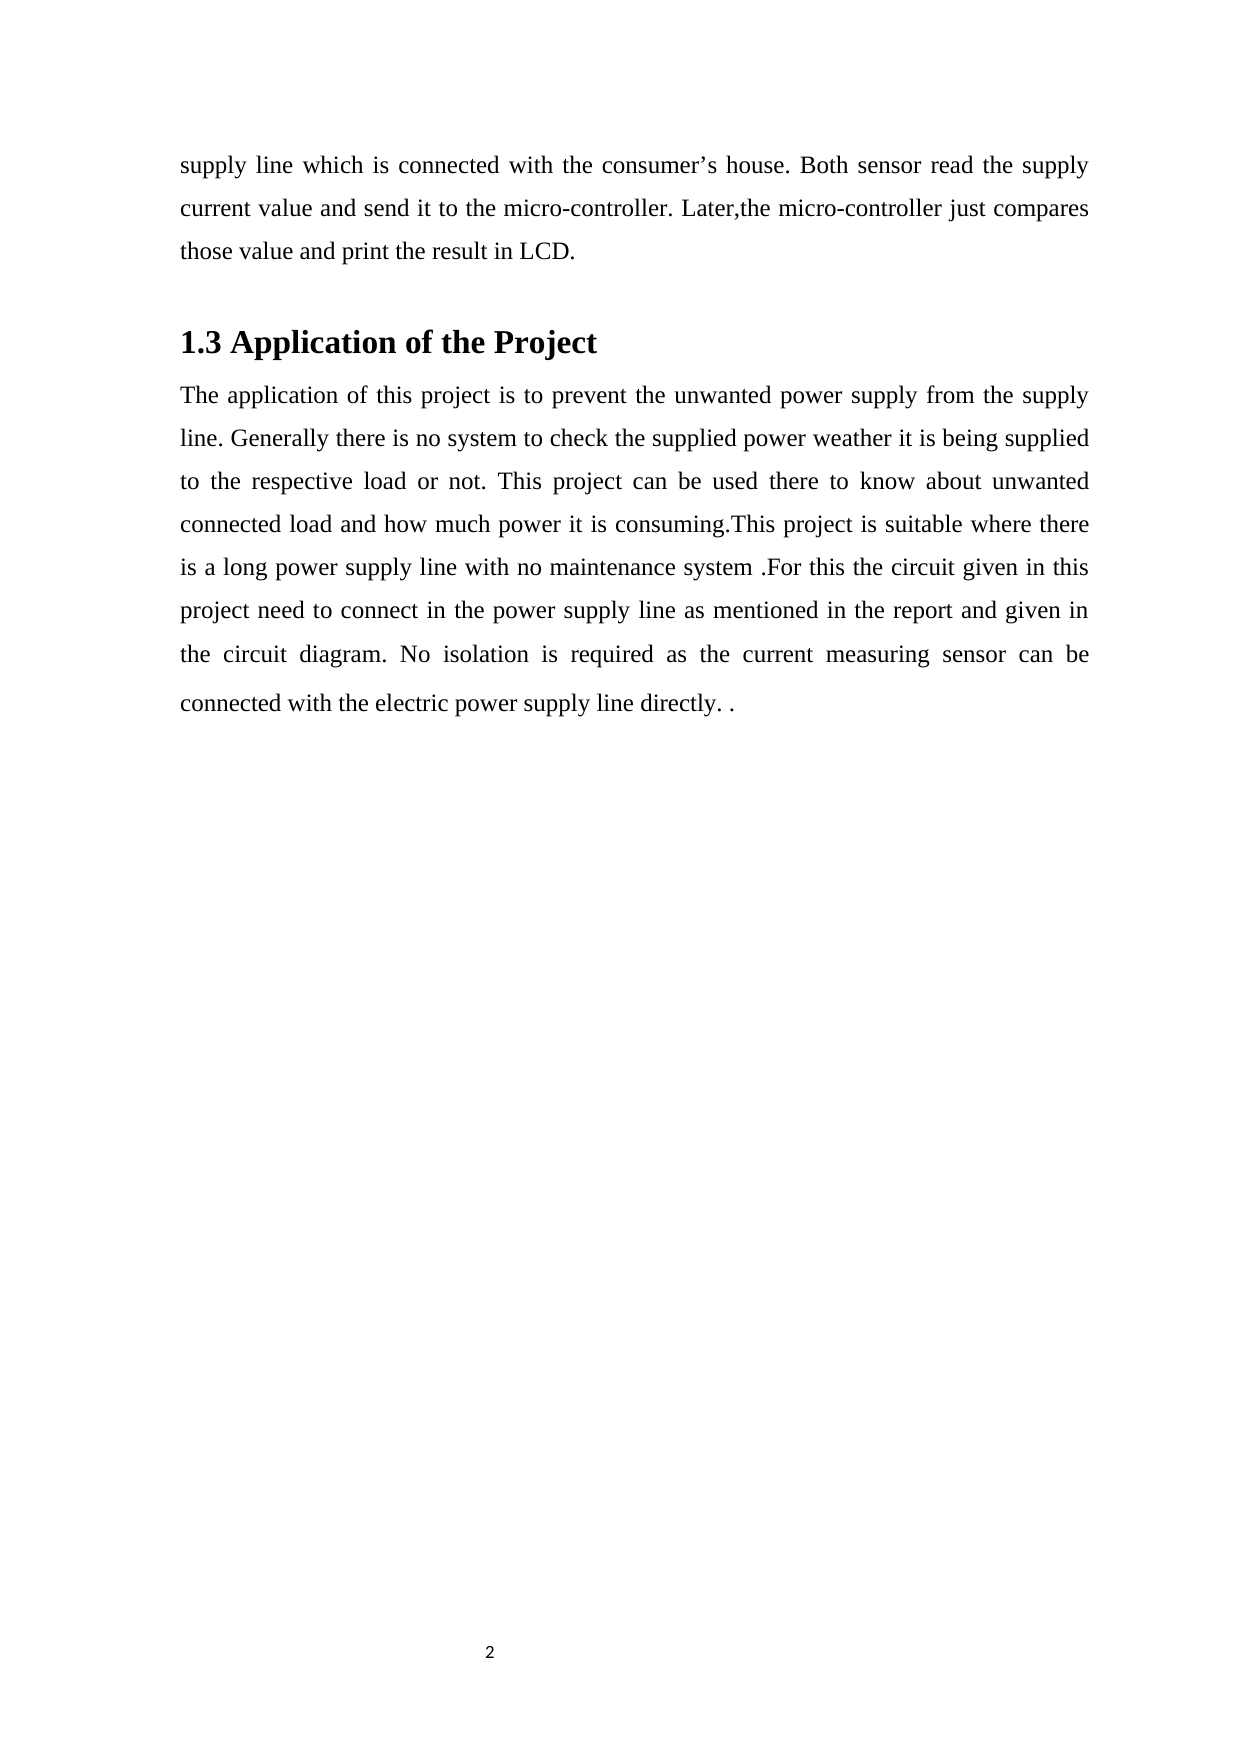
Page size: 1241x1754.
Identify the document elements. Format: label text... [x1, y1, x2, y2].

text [180, 150, 1090, 265]
text The application of this project is to prevent the unwanted power supply from the supply line. Generally there is no system to check the supplied power weather it is being supplied to the respective load or not. This project can be used there to know about unwanted connected load and how much power it is consuming.This project is suitable where there is a long power supply line with no maintenance system .For this the circuit given in this project need to connect in the power supply line as mentioned in the report and given in the circuit diagram. No isolation is required as the current measuring sensor can be connected with the electric power supply line directly. . [180, 380, 1090, 718]
text 1.3 Application of the Project [180, 322, 1090, 361]
